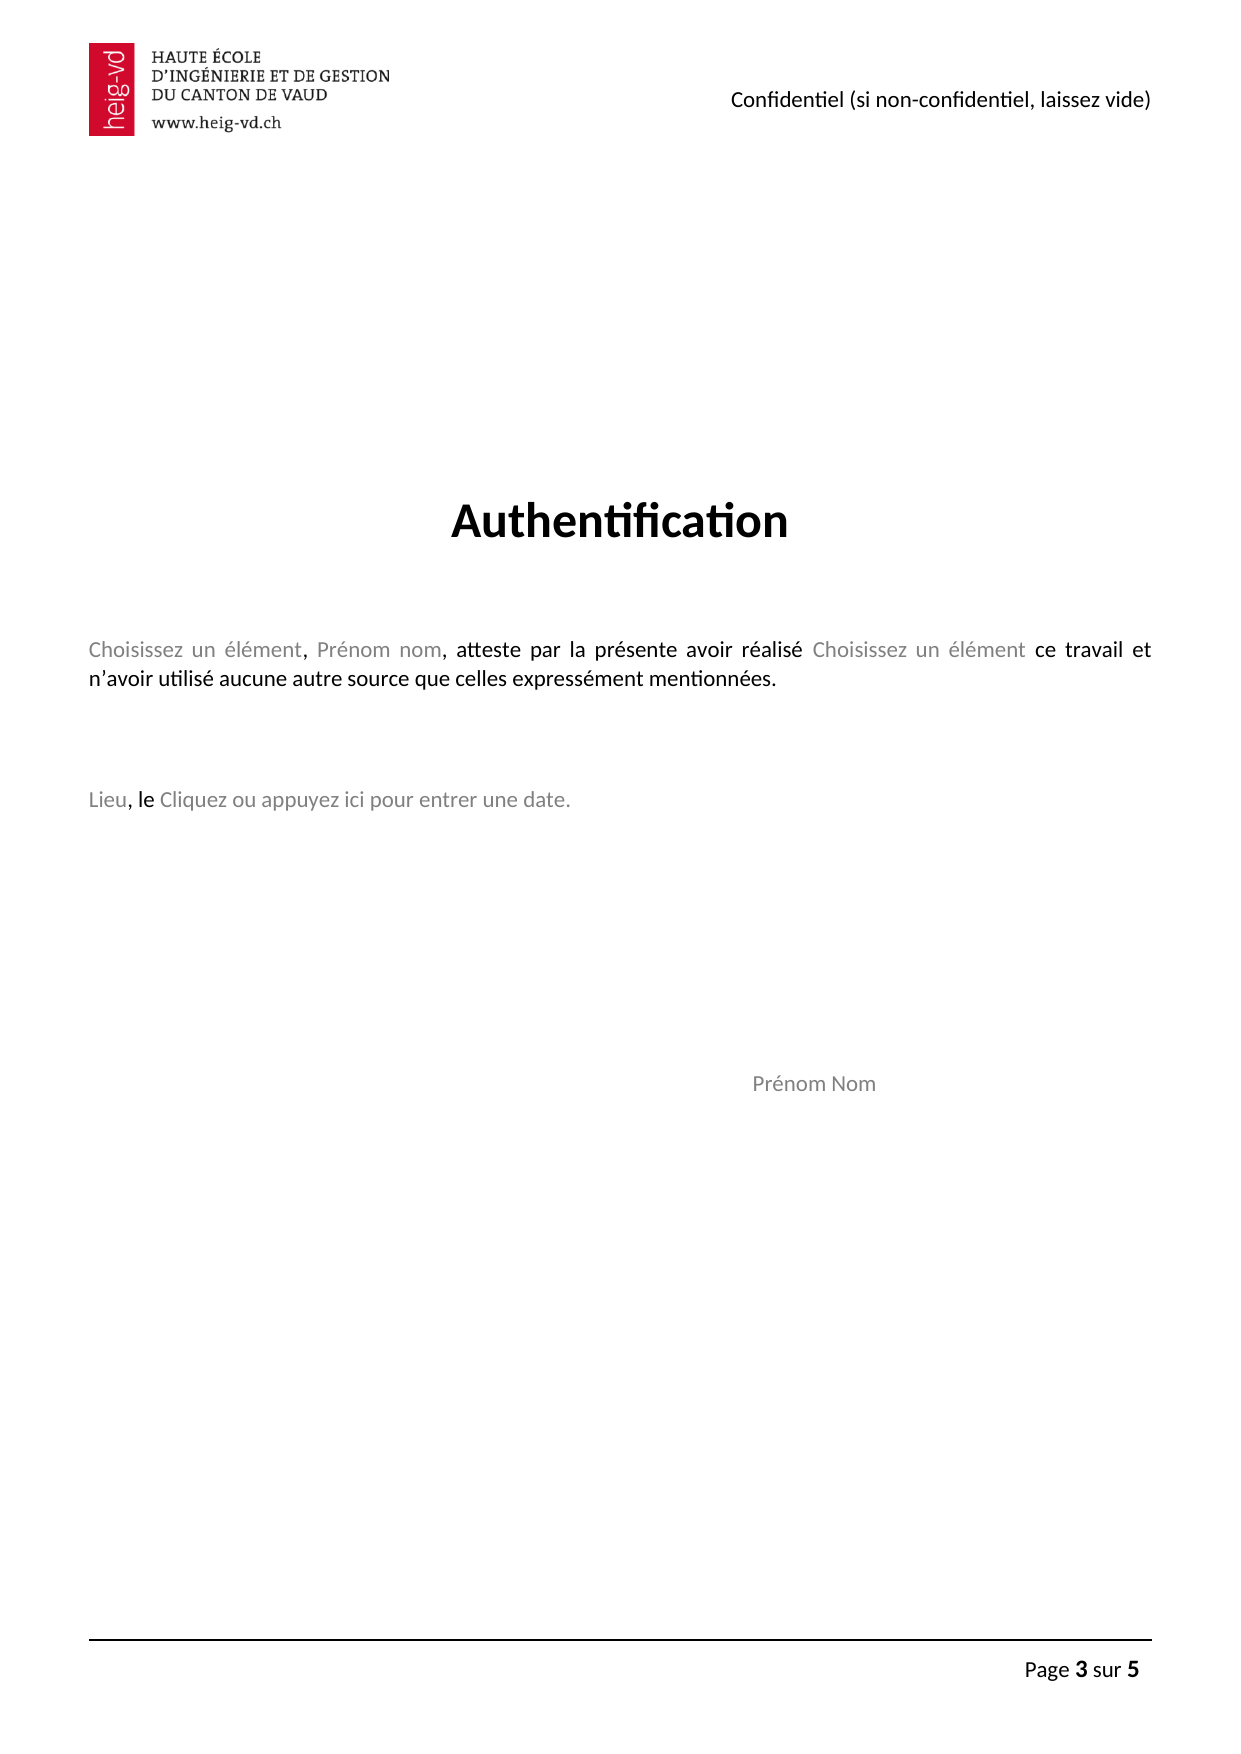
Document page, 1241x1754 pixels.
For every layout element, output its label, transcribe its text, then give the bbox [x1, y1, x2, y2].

text Authentification [89, 488, 1152, 549]
picture [89, 43, 389, 136]
text , le [89, 785, 1152, 813]
text , , atteste par la présente avoir réalisé ce travail et n’avoir utilisé aucune autre source que celles expressément mentionnées. [89, 636, 1152, 692]
